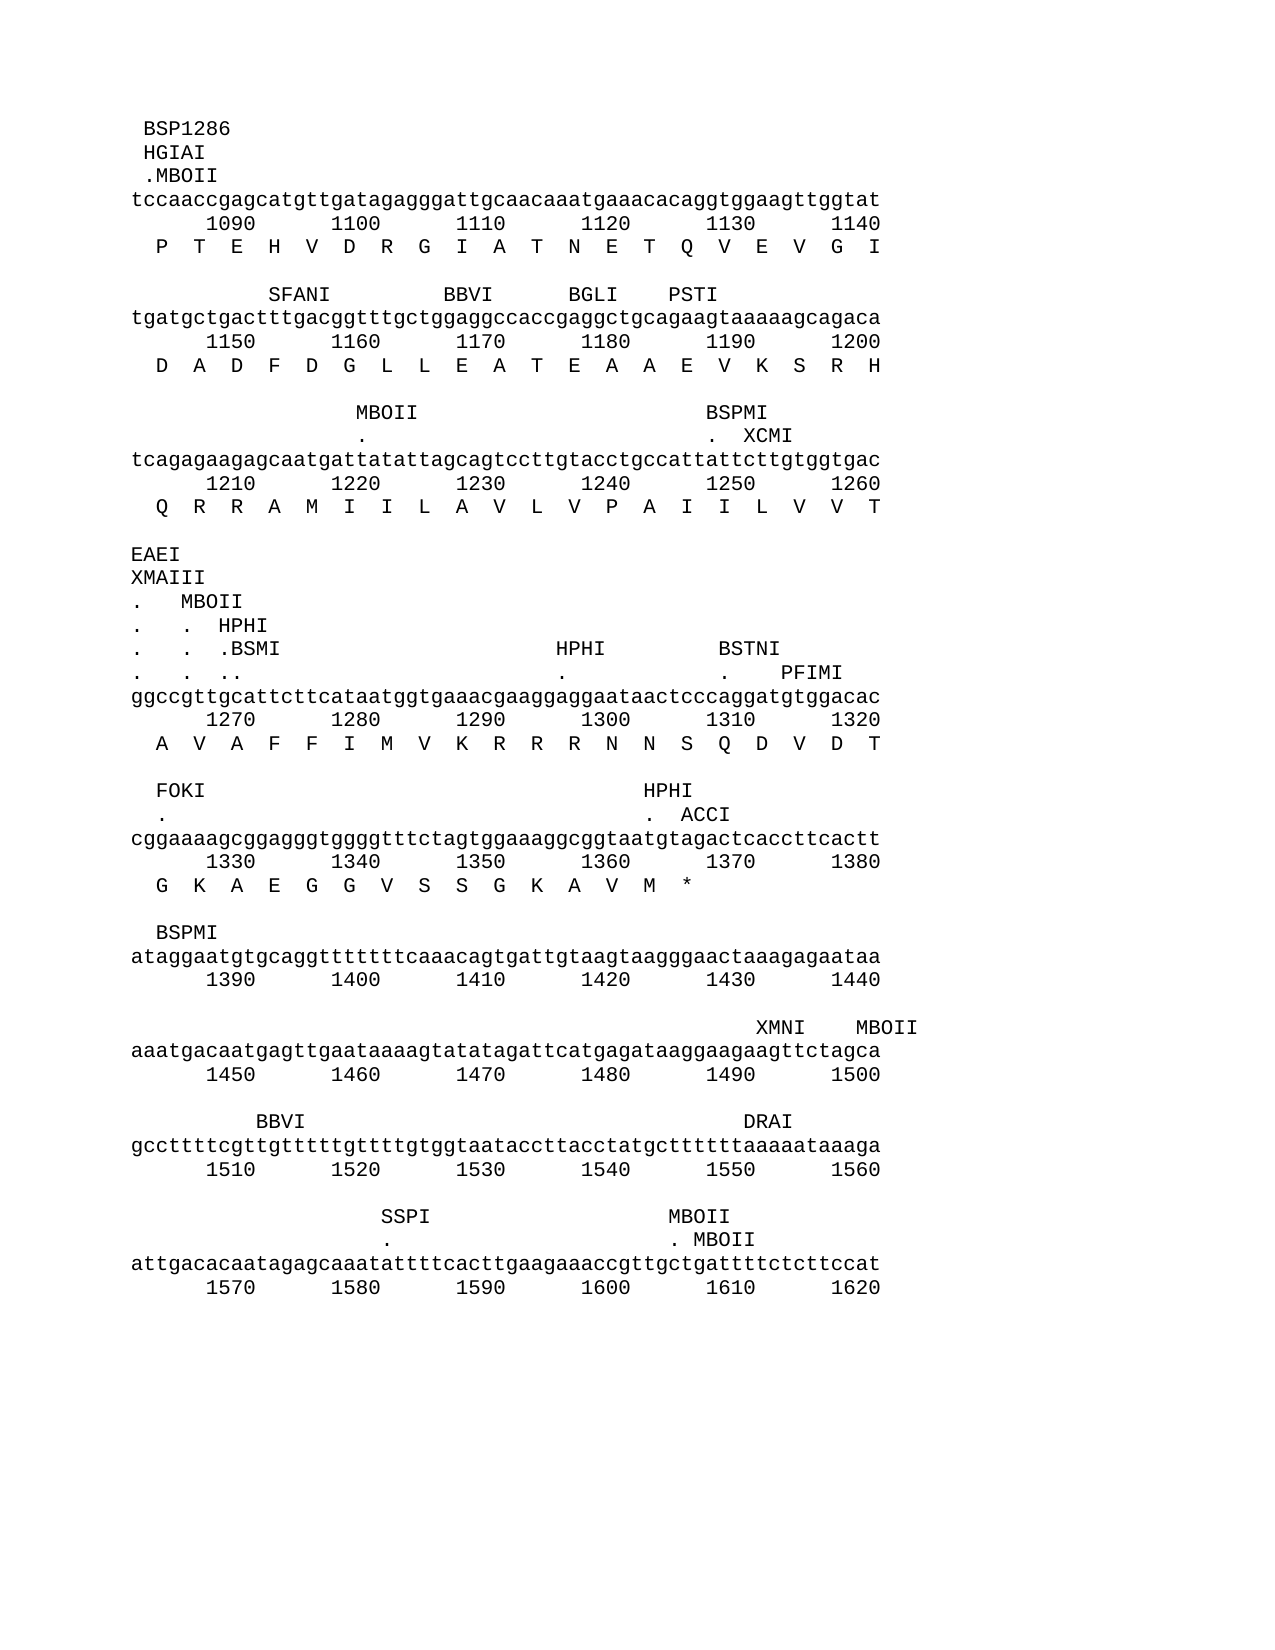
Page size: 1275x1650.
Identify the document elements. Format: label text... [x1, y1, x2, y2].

text 1090 1100 1110 1120 1130 1140 [118, 213, 1157, 236]
text cggaaaagcggagggtggggtttctagtggaaaggcggtaatgtagactcaccttcactt [118, 827, 1157, 851]
text 1210 1220 1230 1240 1250 1260 [118, 473, 1157, 496]
text BSPMI [118, 922, 1157, 946]
text tgatgctgactttgacggtttgctggaggccaccgaggctgcagaagtaaaaagcagaca [118, 307, 1157, 331]
text A V A F F I M V K R R R N N S Q D V D T [118, 733, 1157, 757]
text . . HPHI [118, 615, 1157, 638]
text Q R R A M I I L A V L V P A I I L V V T [118, 496, 1157, 520]
text D A D F D G L L E A T E A A E V K S R H [118, 354, 1157, 378]
text . MBOII [118, 591, 1157, 615]
text . . MBOII [118, 1229, 1157, 1253]
text XMAIII [118, 567, 1157, 591]
text BSP1286 [118, 118, 1157, 142]
text ggccgttgcattcttcataatggtgaaacgaaggaggaataactcccaggatgtggacac [118, 686, 1157, 709]
text 1450 1460 1470 1480 1490 1500 [118, 1064, 1157, 1088]
text . . .BSMI HPHI BSTNI [118, 638, 1157, 662]
text gccttttcgttgtttttgttttgtggtaataccttacctatgcttttttaaaaataaaga [118, 1135, 1157, 1158]
text 1570 1580 1590 1600 1610 1620 [118, 1277, 1157, 1300]
text BBVI DRAI [118, 1111, 1157, 1135]
text 1510 1520 1530 1540 1550 1560 [118, 1158, 1157, 1182]
text tcagagaagagcaatgattatattagcagtccttgtacctgccattattcttgtggtgac [118, 449, 1157, 473]
text P T E H V D R G I A T N E T Q V E V G I [118, 236, 1157, 260]
text .MBOII [118, 165, 1157, 189]
text SSPI MBOII [118, 1206, 1157, 1229]
text MBOII BSPMI [118, 402, 1157, 426]
text . . ACCI [118, 804, 1157, 827]
text 1270 1280 1290 1300 1310 1320 [118, 709, 1157, 733]
text G K A E G G V S S G K A V M * [118, 875, 1157, 898]
text attgacacaatagagcaaatattttcacttgaagaaaccgttgctgattttctcttccat [118, 1253, 1157, 1277]
text 1390 1400 1410 1420 1430 1440 [118, 969, 1157, 993]
text XMNI MBOII [118, 1017, 1157, 1040]
text 1150 1160 1170 1180 1190 1200 [118, 331, 1157, 354]
text tccaaccgagcatgttgatagagggattgcaacaaatgaaacacaggtggaagttggtat [118, 189, 1157, 213]
text 1330 1340 1350 1360 1370 1380 [118, 851, 1157, 875]
text EAEI [118, 544, 1157, 567]
text . . .. . . PFIMI [118, 662, 1157, 686]
text . . XCMI [118, 426, 1157, 449]
text FOKI HPHI [118, 780, 1157, 804]
text ataggaatgtgcaggtttttttcaaacagtgattgtaagtaagggaactaaagagaataa [118, 946, 1157, 969]
text HGIAI [118, 142, 1157, 165]
text aaatgacaatgagttgaataaaagtatatagattcatgagataaggaagaagttctagca [118, 1040, 1157, 1064]
text SFANI BBVI BGLI PSTI [118, 284, 1157, 307]
